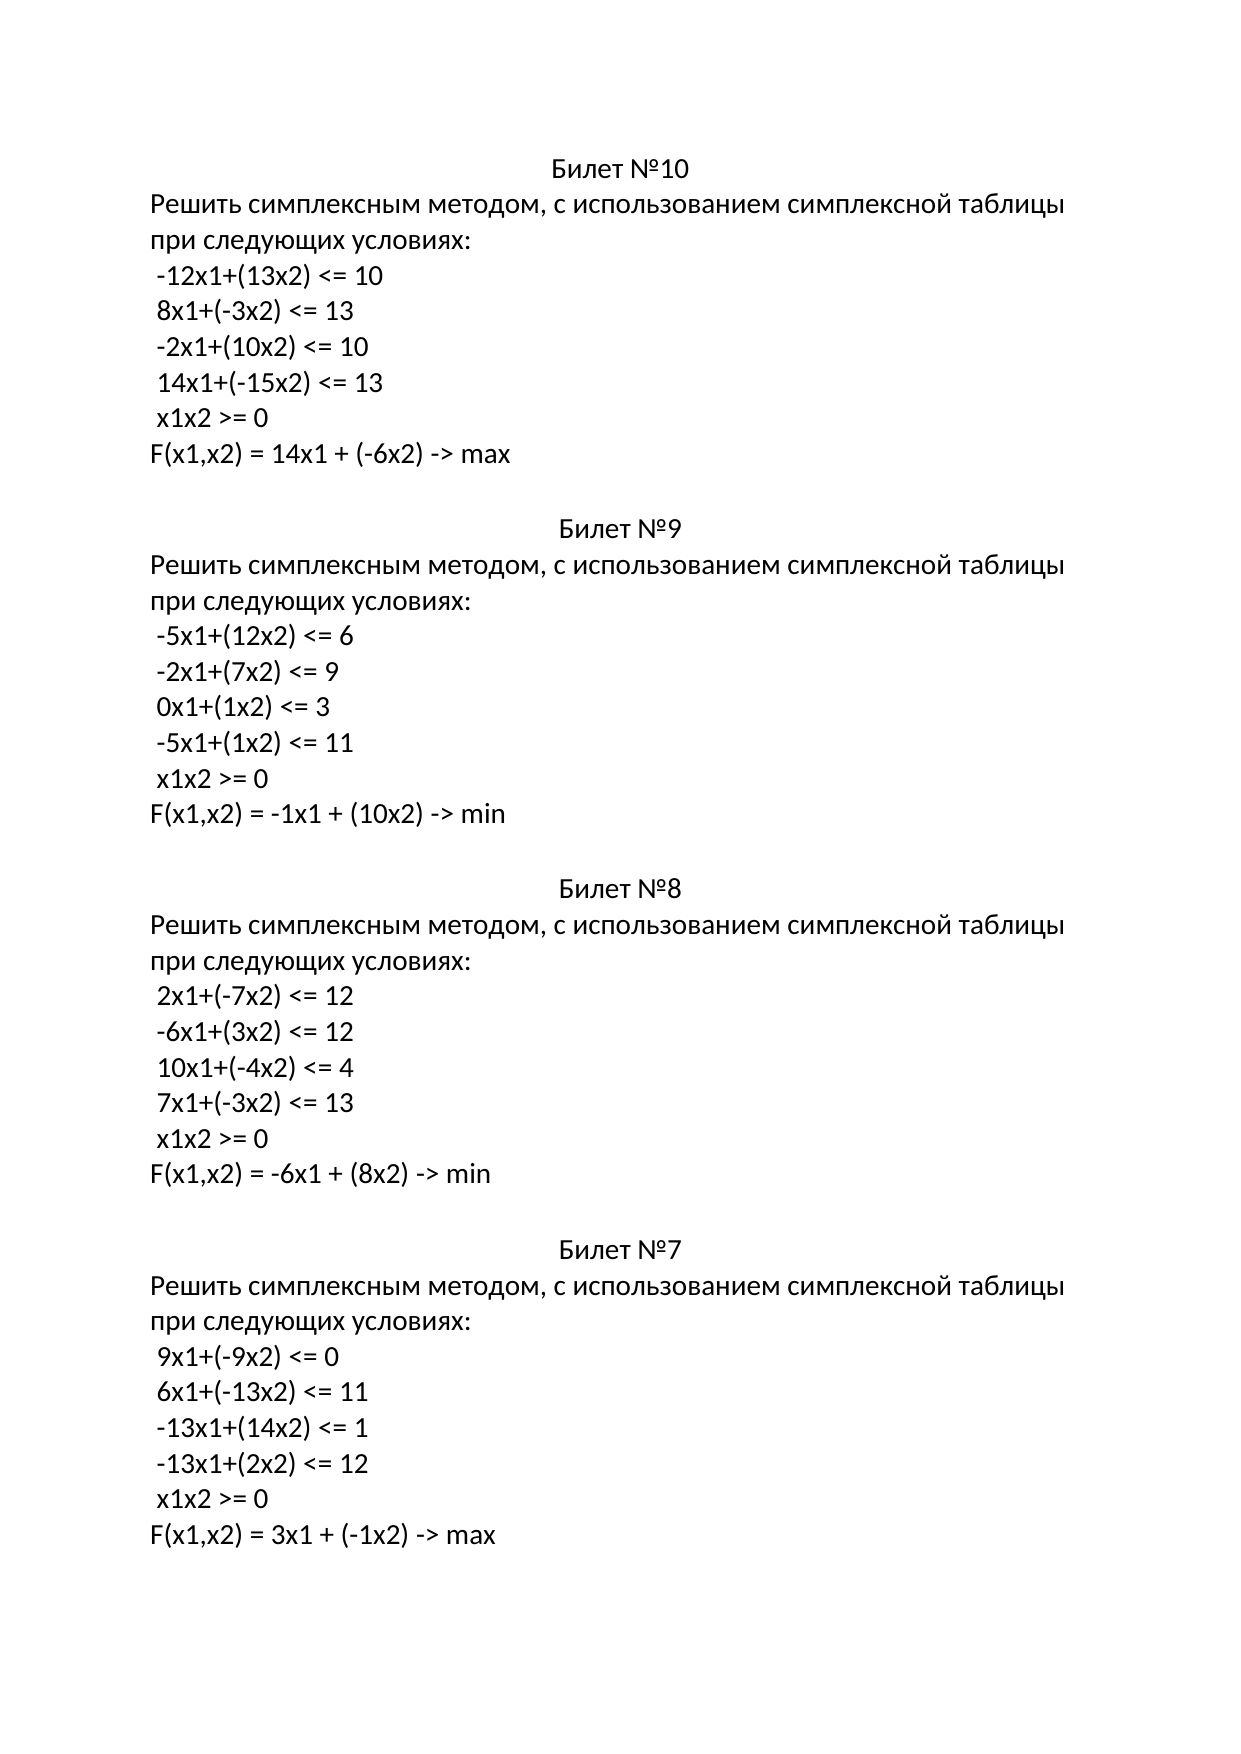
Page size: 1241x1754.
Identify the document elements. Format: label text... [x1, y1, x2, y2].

text 7x1+(-3x2) <= 13 [150, 1084, 1090, 1120]
text Решить симплексным методом, с использованием симплексной таблицы при следующих условиях: [150, 906, 1090, 977]
text -2x1+(10x2) <= 10 [150, 328, 1090, 364]
text -2x1+(7x2) <= 9 [150, 653, 1090, 688]
text F(x1,x2) = -6x1 + (8x2) -> min [150, 1156, 1090, 1191]
text Билет №7 [150, 1231, 1090, 1267]
text -13x1+(14x2) <= 1 [150, 1409, 1090, 1445]
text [150, 186, 1090, 257]
text 9x1+(-9x2) <= 0 [150, 1338, 1090, 1373]
text F(x1,x2) = -1x1 + (10x2) -> min [150, 795, 1090, 831]
text Билет №8 [150, 871, 1090, 906]
text x1x2 >= 0 [150, 1480, 1090, 1516]
text 2x1+(-7x2) <= 12 [150, 977, 1090, 1013]
text F(x1,x2) = 14x1 + (-6x2) -> max [150, 435, 1090, 471]
text x1x2 >= 0 [150, 760, 1090, 795]
text -13x1+(2x2) <= 12 [150, 1445, 1090, 1480]
text 14x1+(-15x2) <= 13 [150, 364, 1090, 399]
text Решить симплексным методом, с использованием симплексной таблицы при следующих условиях: [150, 546, 1090, 617]
text 0x1+(1x2) <= 3 [150, 688, 1090, 724]
text x1x2 >= 0 [150, 399, 1090, 435]
text 6x1+(-13x2) <= 11 [150, 1373, 1090, 1409]
text Билет №10 [150, 150, 1090, 186]
text Билет №9 [150, 510, 1090, 546]
text 10x1+(-4x2) <= 4 [150, 1049, 1090, 1084]
text -12x1+(13x2) <= 10 [150, 257, 1090, 292]
text -5x1+(1x2) <= 11 [150, 724, 1090, 760]
text -5x1+(12x2) <= 6 [150, 617, 1090, 653]
text F(x1,x2) = 3x1 + (-1x2) -> max [150, 1516, 1090, 1552]
text -6x1+(3x2) <= 12 [150, 1013, 1090, 1049]
text 8x1+(-3x2) <= 13 [150, 292, 1090, 328]
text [150, 1267, 1090, 1338]
text x1x2 >= 0 [150, 1120, 1090, 1156]
